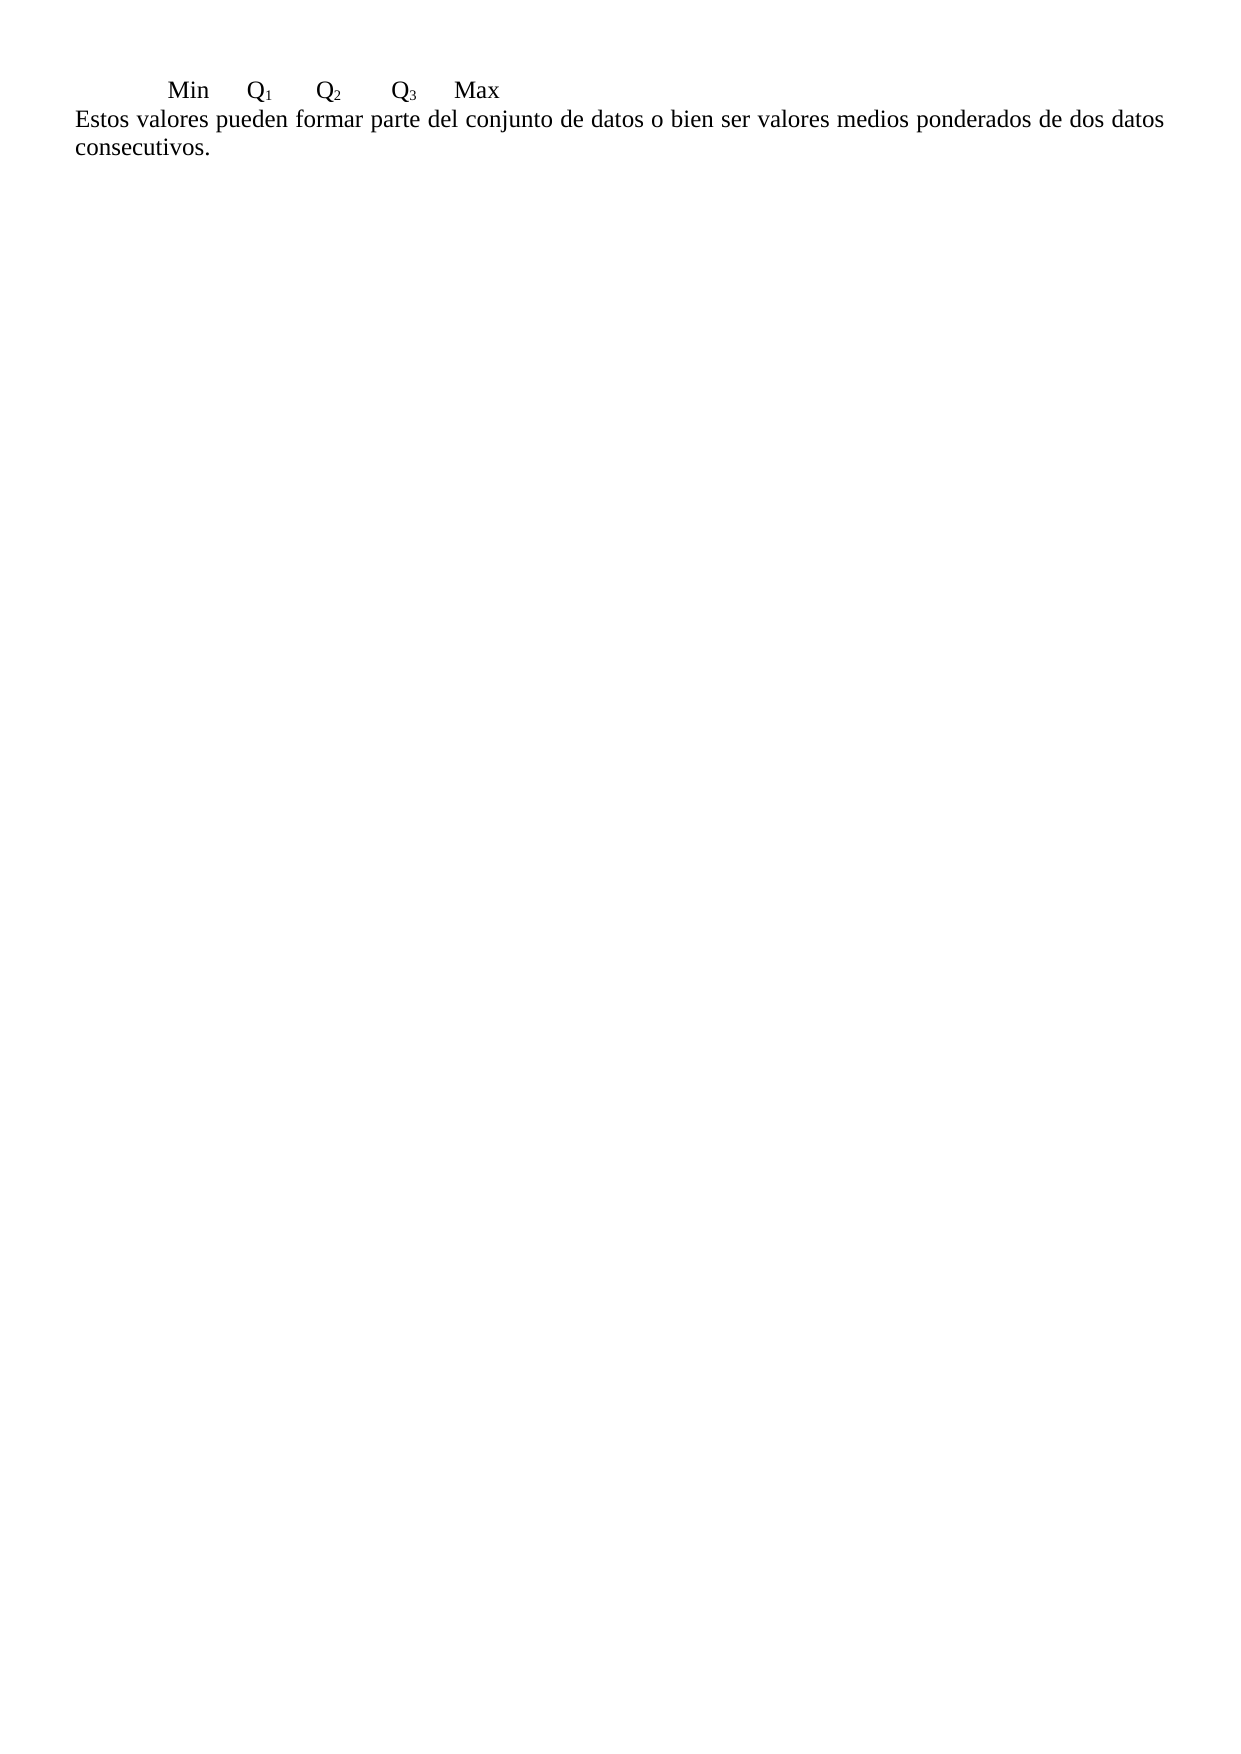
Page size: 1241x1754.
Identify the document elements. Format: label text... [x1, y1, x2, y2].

text Min Q1 Q2 Q3 Max [75, 75, 1165, 104]
text Estos valores pueden formar parte del conjunto de datos o bien ser valores medios ponderados de dos datos consecutivos. [75, 104, 1165, 161]
